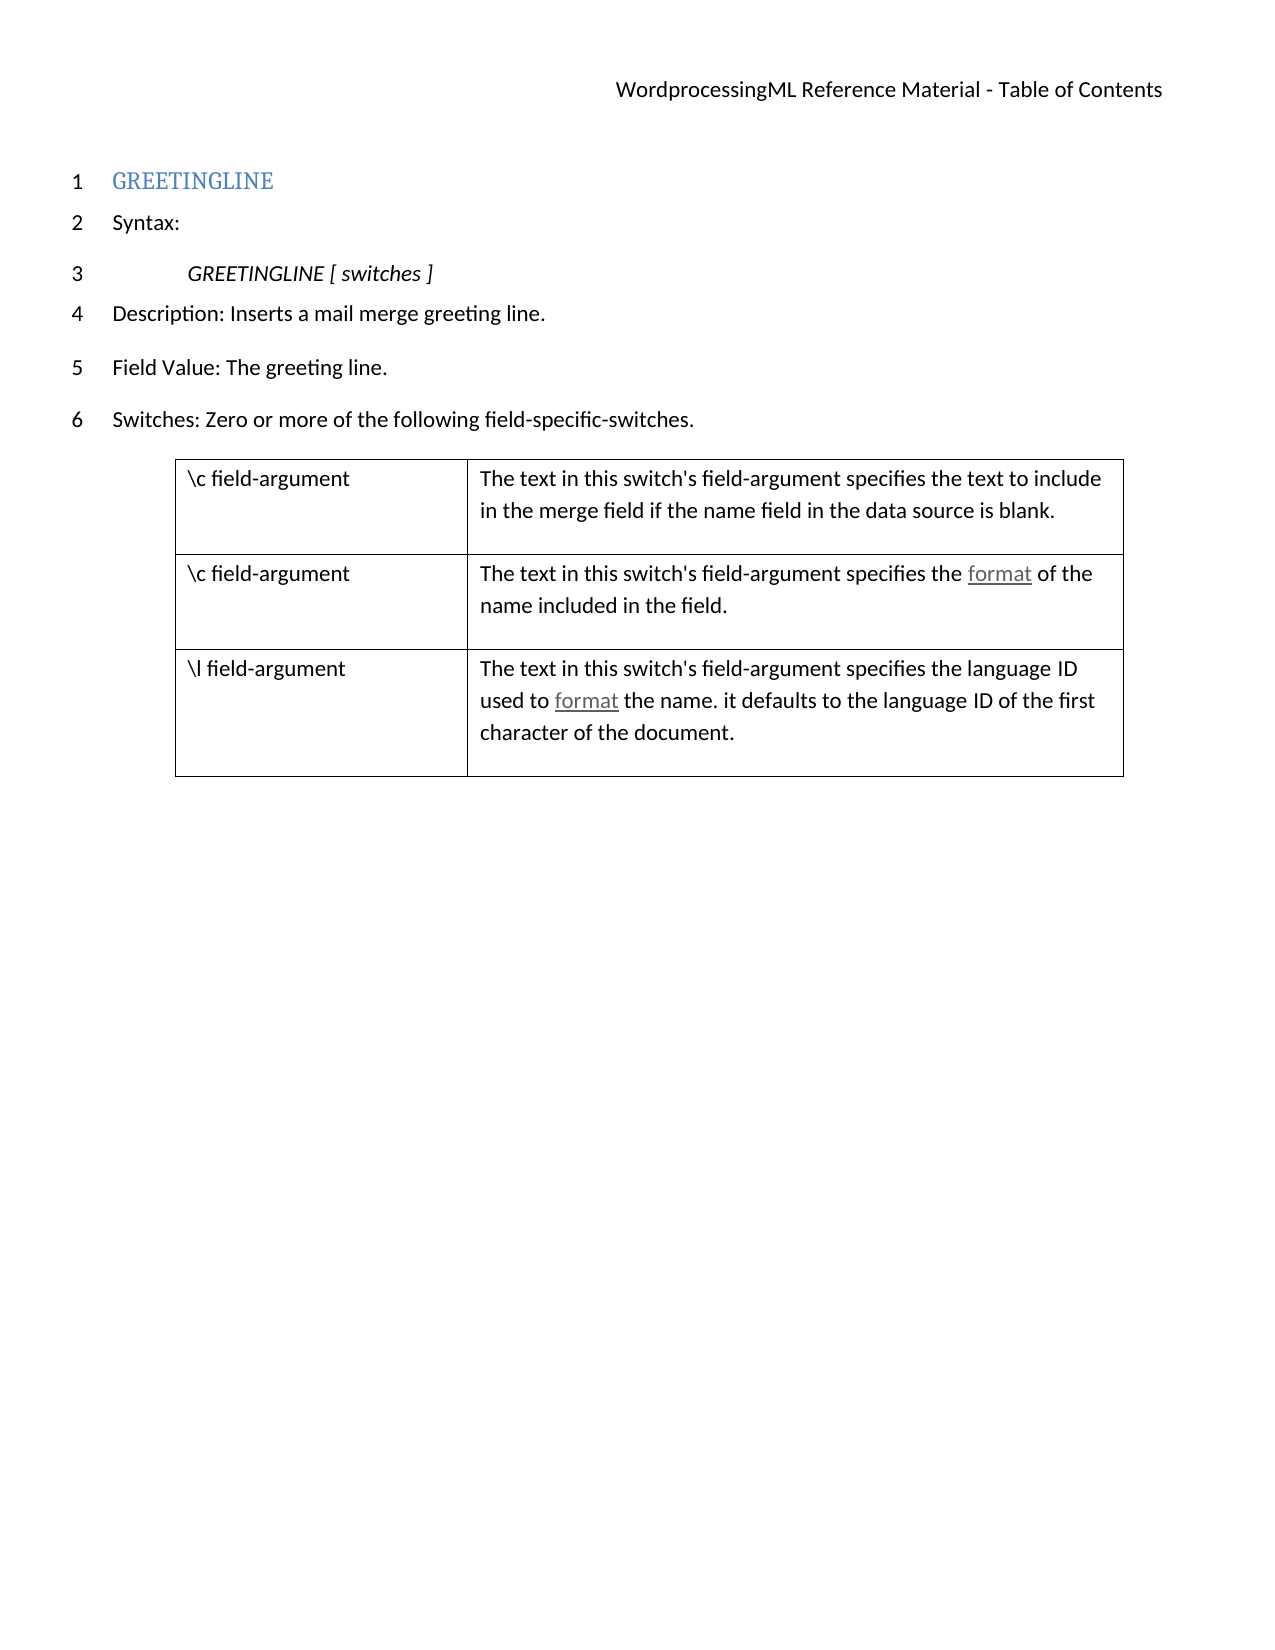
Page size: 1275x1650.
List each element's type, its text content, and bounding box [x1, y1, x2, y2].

text Syntax: [112, 208, 1162, 236]
text Field Value: The greeting line. [112, 353, 1162, 381]
subtitle GREETINGLINE [112, 167, 1162, 195]
table_cell The text in this switch's field-argument specifies the format of the name included in the field. [468, 555, 1123, 648]
table_cell \c field-argument [176, 555, 467, 648]
table_header The text in this switch's field-argument specifies the text to include in the merge field if the name field in the data source is blank. [468, 460, 1123, 553]
table_cell The text in this switch's field-argument specifies the language ID used to format the name. it defaults to the language ID of the first character of the document. [468, 650, 1123, 776]
table_cell \l field-argument [176, 650, 467, 776]
text Description: Inserts a mail merge greeting line. [112, 299, 1162, 328]
text GREETINGLINE [ switches ] [187, 261, 1162, 287]
text Switches: Zero or more of the following field-specific-switches. [112, 406, 1162, 434]
table_header \c field-argument [176, 460, 467, 553]
